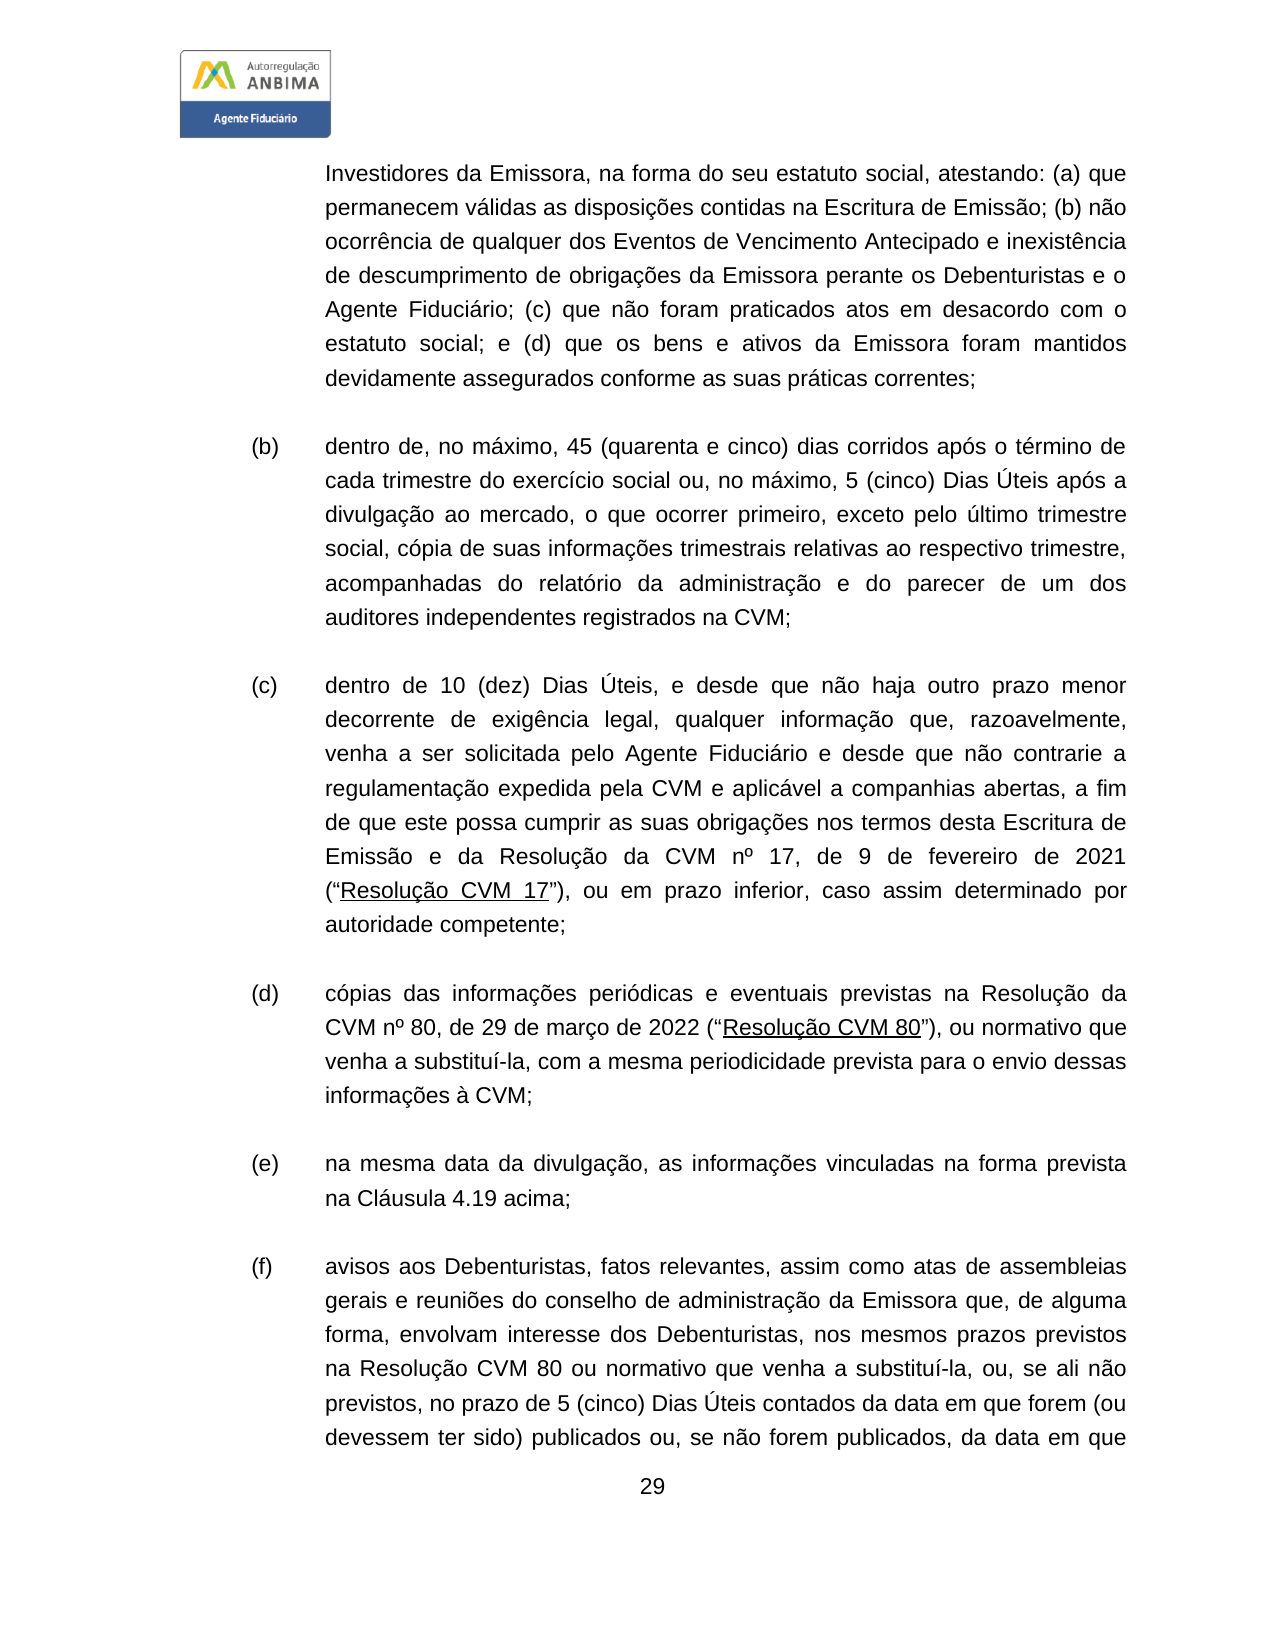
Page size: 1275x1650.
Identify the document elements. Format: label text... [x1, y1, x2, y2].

list na mesma data da divulgação, as informações vinculadas na forma prevista na Cláusula 4.19 acima; [251, 1150, 1127, 1211]
list dentro de, no máximo, 45 (quarenta e cinco) dias corridos após o término de cada trimestre do exercício social ou, no máximo, 5 (cinco) Dias Úteis após a divulgação ao mercado, o que ocorrer primeiro, exceto pelo último trimestre social, cópia de suas informações trimestrais relativas ao respectivo trimestre, acompanhadas do relatório da administração e do parecer de um dos auditores independentes registrados na CVM; [251, 433, 1127, 630]
picture [177, 48, 334, 141]
list cópias das informações periódicas e eventuais previstas na Resolução da CVM nº 80, de 29 de março de 2022 (“Resolução CVM 80”), ou normativo que venha a substituí-la, com a mesma periodicidade prevista para o envio dessas informações à CVM; [251, 979, 1127, 1108]
list dentro de 10 (dez) Dias Úteis, e desde que não haja outro prazo menor decorrente de exigência legal, qualquer informação que, razoavelmente, venha a ser solicitada pelo Agente Fiduciário e desde que não contrarie a regulamentação expedida pela CVM e aplicável a companhias abertas, a fim de que este possa cumprir as suas obrigações nos termos desta Escritura de Emissão e da Resolução da CVM nº 17, de 9 de fevereiro de 2021 (“Resolução CVM 17”), ou em prazo inferior, caso assim determinado por autoridade competente; [251, 672, 1127, 937]
